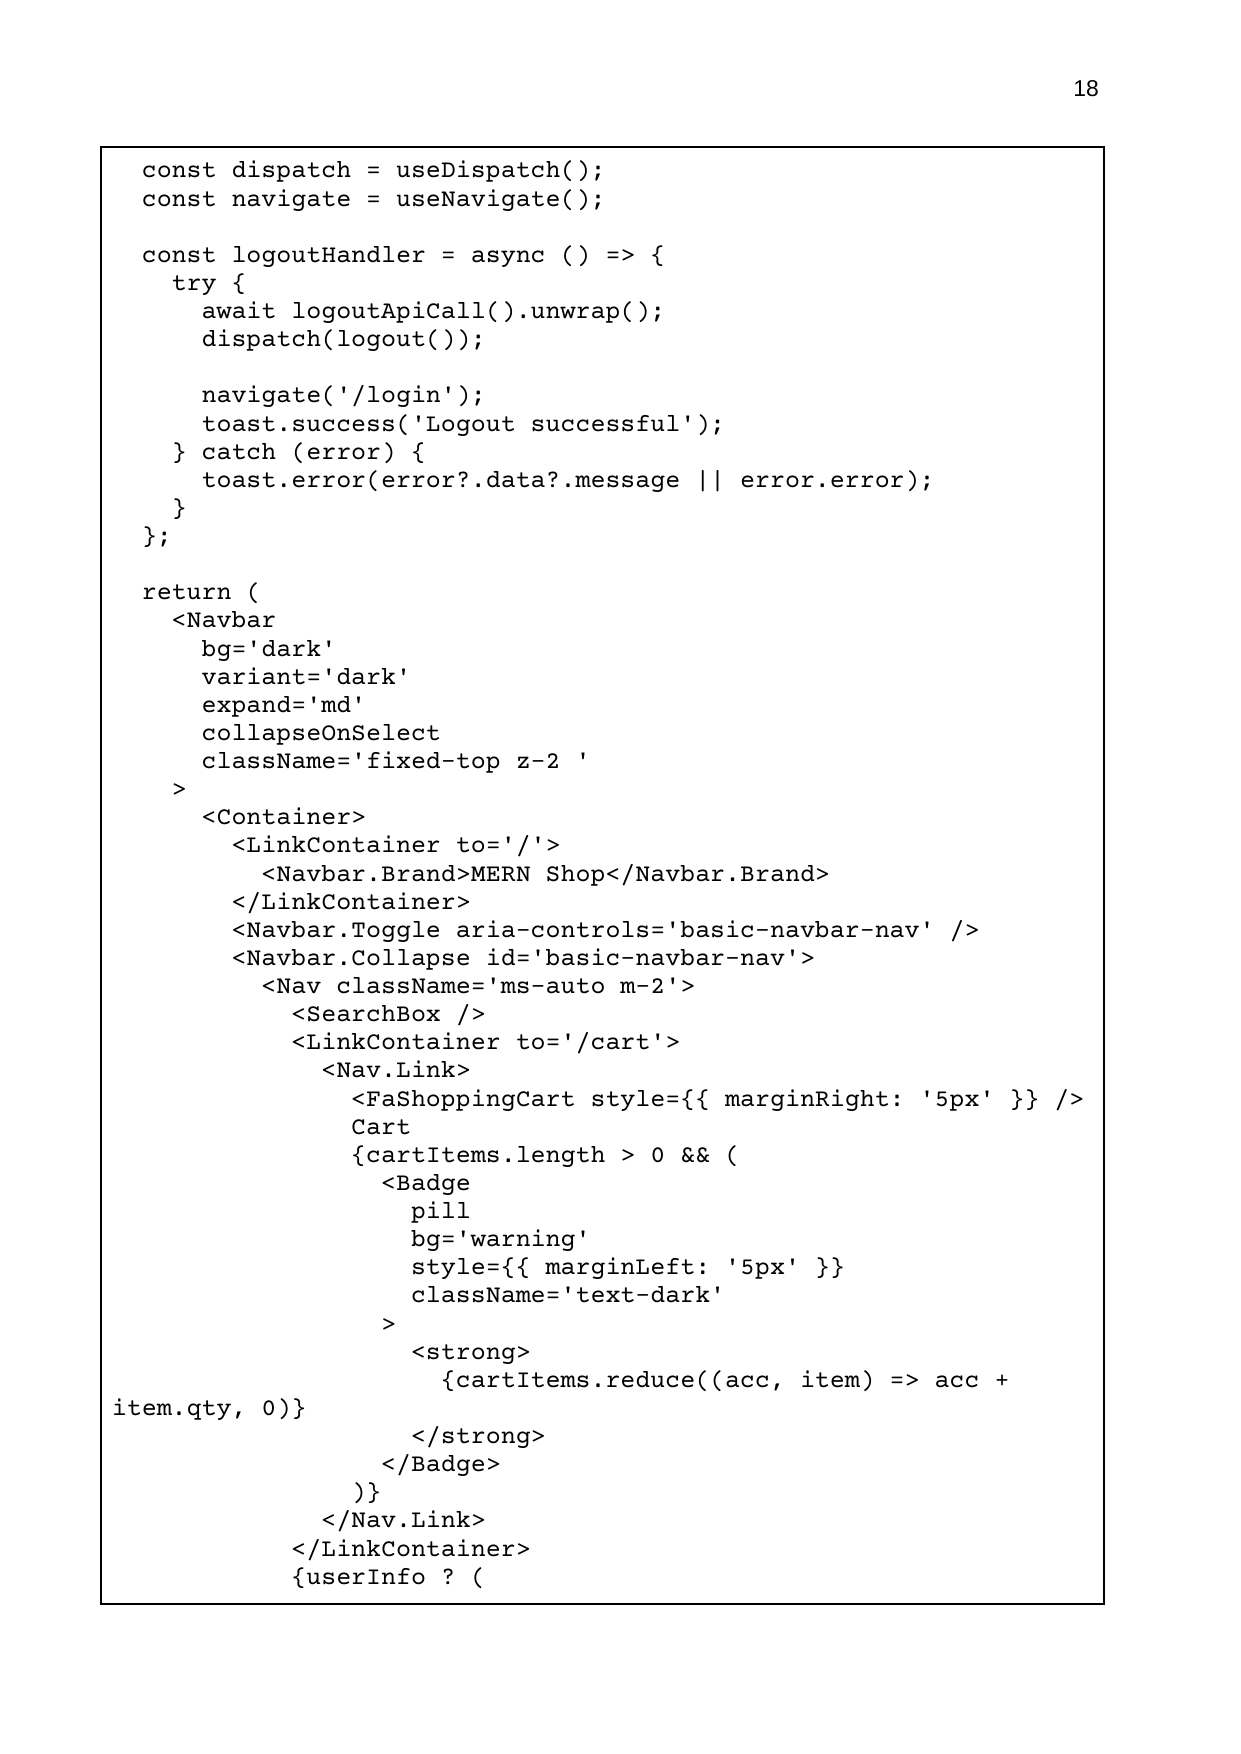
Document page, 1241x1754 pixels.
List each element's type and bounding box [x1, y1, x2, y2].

table_header [102, 148, 1103, 1603]
